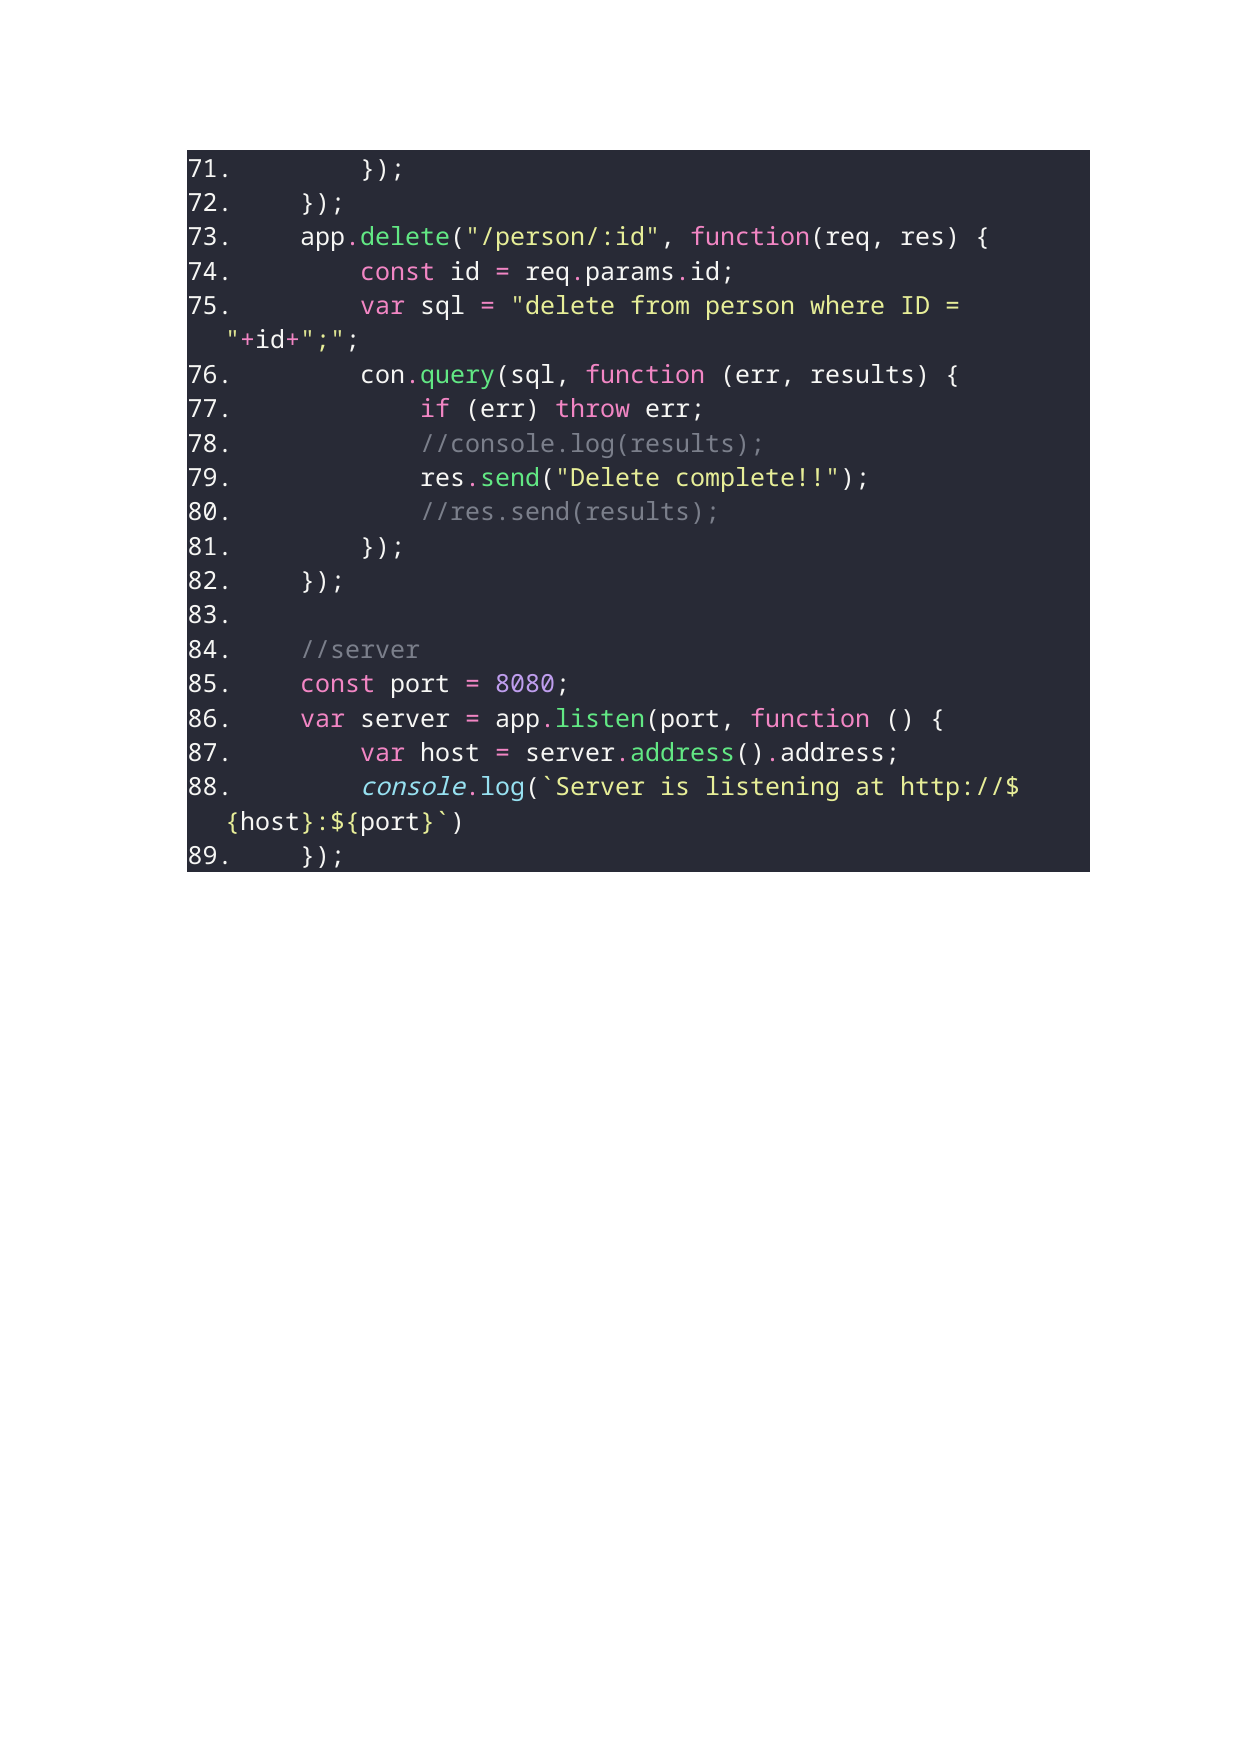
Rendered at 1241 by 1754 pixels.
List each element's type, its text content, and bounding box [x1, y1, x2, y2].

list }); [187, 837, 1090, 872]
list if (err) throw err; [187, 391, 1090, 425]
list var server = app.listen(port, function () { [187, 700, 1090, 734]
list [187, 356, 1090, 391]
list res.send("Delete complete!!"); [187, 459, 1090, 494]
list //console.log(results); [187, 425, 1090, 459]
list //res.send(results); [187, 494, 1090, 528]
list }); [187, 528, 1090, 562]
list }); [187, 562, 1090, 597]
list var sql = "delete from person where ID = "+id+";"; [187, 287, 1090, 356]
list app.delete("/person/:id", function(req, res) { [187, 219, 1090, 253]
list const id = req.params.id; [187, 253, 1090, 287]
list var host = server.address().address; [187, 734, 1090, 769]
list }); [187, 184, 1090, 219]
list //server [187, 631, 1090, 666]
list console.log(`Server is listening at http://${host}:${port}`) [187, 769, 1090, 837]
list const port = 8080; [187, 666, 1090, 700]
list }); [187, 150, 1090, 184]
